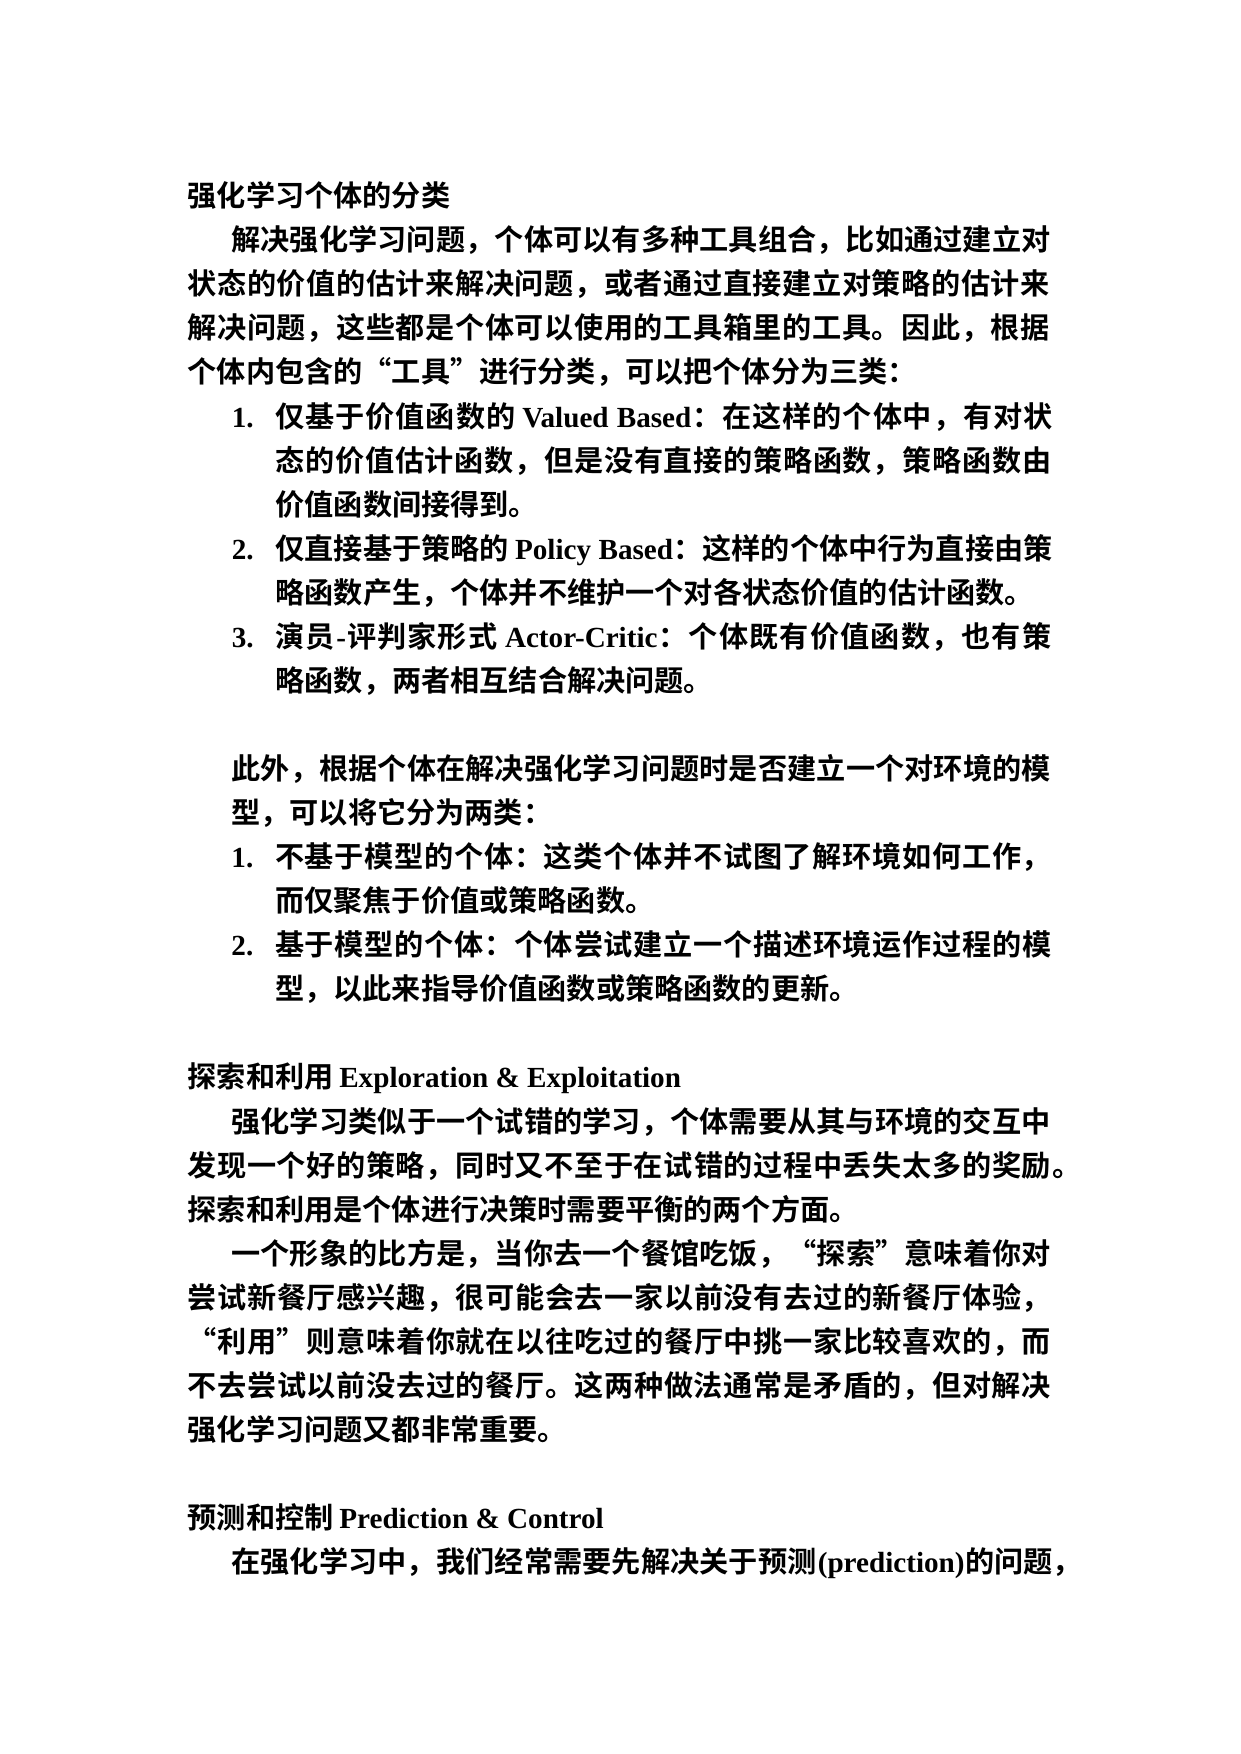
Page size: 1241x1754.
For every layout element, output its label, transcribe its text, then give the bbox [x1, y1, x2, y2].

text 解决强化学习问题，个体可以有多种工具组合，比如通过建立对状态的价值的估计来解决问题，或者通过直接建立对策略的估计来解决问题，这些都是个体可以使用的工具箱里的工具。因此，根据个体内包含的“工具”进行分类，可以把个体分为三类： [187, 216, 1053, 392]
list 仅基于价值函数的Valued Based：在这样的个体中，有对状态的价值估计函数，但是没有直接的策略函数，策略函数由价值函数间接得到。 [232, 392, 1053, 524]
text 强化学习类似于一个试错的学习，个体需要从其与环境的交互中发现一个好的策略，同时又不至于在试错的过程中丢失太多的奖励。探索和利用是个体进行决策时需要平衡的两个方面。 [187, 1097, 1053, 1229]
text 探索和利用Exploration & Exploitation [187, 1053, 1053, 1097]
list 不基于模型的个体：这类个体并不试图了解环境如何工作，而仅聚焦于价值或策略函数。 [231, 833, 1053, 921]
text 强化学习个体的分类 [187, 172, 1053, 216]
list 仅直接基于策略的Policy Based：这样的个体中行为直接由策略函数产生，个体并不维护一个对各状态价值的估计函数。 [232, 524, 1053, 613]
list 演员-评判家形式Actor-Critic：个体既有价值函数，也有策略函数，两者相互结合解决问题。 [232, 613, 1053, 701]
text 一个形象的比方是，当你去一个餐馆吃饭，“探索”意味着你对尝试新餐厅感兴趣，很可能会去一家以前没有去过的新餐厅体验，“利用”则意味着你就在以往吃过的餐厅中挑一家比较喜欢的，而不去尝试以前没去过的餐厅。这两种做法通常是矛盾的，但对解决强化学习问题又都非常重要。 [187, 1229, 1053, 1450]
text 此外，根据个体在解决强化学习问题时是否建立一个对环境的模型，可以将它分为两类： [231, 745, 1053, 833]
text 预测和控制Prediction & Control [187, 1494, 1053, 1538]
list 基于模型的个体：个体尝试建立一个描述环境运作过程的模型，以此来指导价值函数或策略函数的更新。 [231, 921, 1053, 1009]
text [187, 1538, 1053, 1582]
